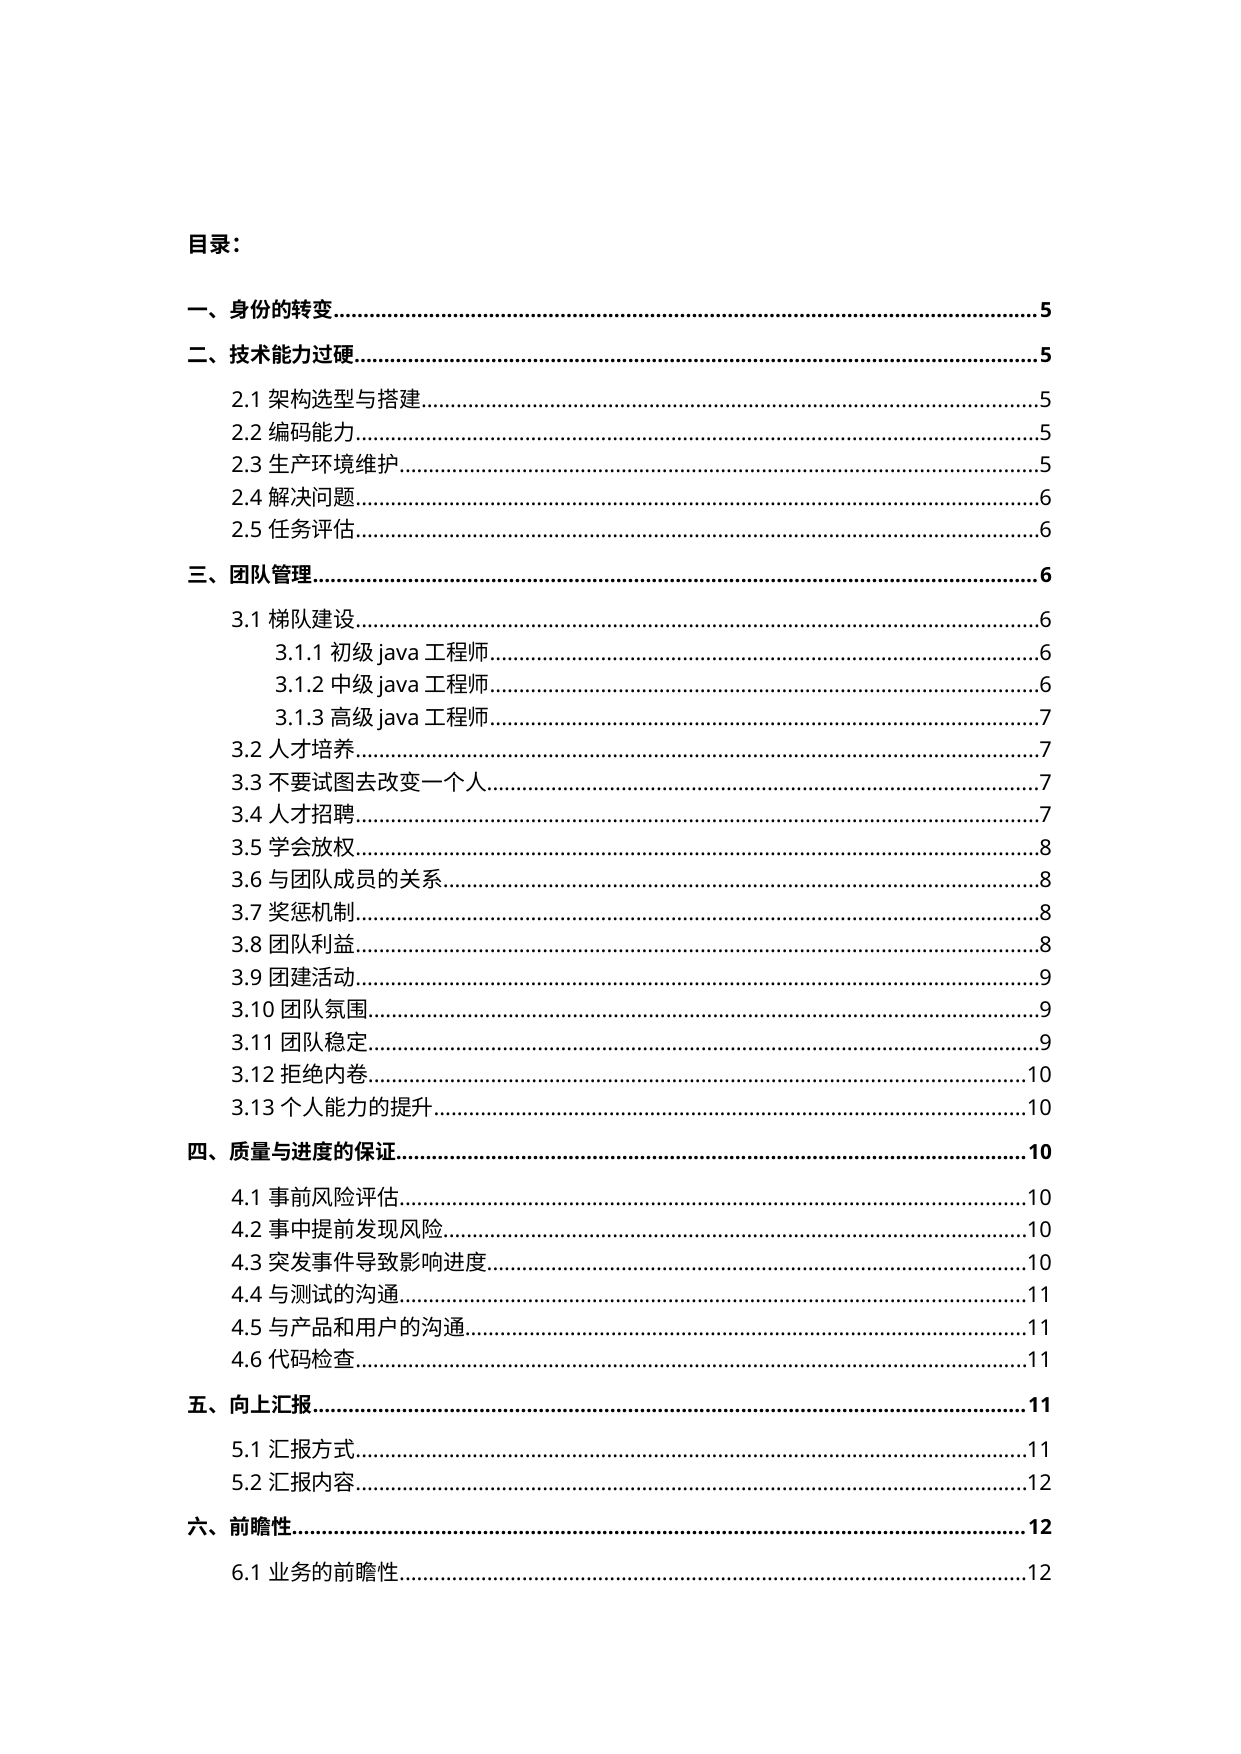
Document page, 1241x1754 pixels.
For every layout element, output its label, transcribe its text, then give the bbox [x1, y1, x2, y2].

text 3.11 团队稳定 9 [231, 1024, 1053, 1057]
text 3.10 团队氛围 9 [231, 992, 1053, 1024]
text 3.3 不要试图去改变一个人 7 [231, 764, 1053, 797]
text 4.3 突发事件导致影响进度 10 [231, 1244, 1053, 1277]
text 2.5 任务评估 6 [231, 512, 1053, 544]
text 3.4 人才招聘 7 [231, 797, 1053, 829]
text 3.12 拒绝内卷 10 [231, 1057, 1053, 1089]
text 5.1 汇报方式 11 [231, 1432, 1053, 1464]
text 3.7 奖惩机制 8 [231, 894, 1053, 927]
text 2.3 生产环境维护 5 [231, 447, 1053, 479]
text 4.4 与测试的沟通 11 [231, 1277, 1053, 1309]
text 2.4 解决问题 6 [231, 479, 1053, 512]
text 一、身份的转变 5 [187, 292, 1053, 324]
text 5.2 汇报内容 12 [231, 1464, 1053, 1497]
text 3.2 人才培养 7 [231, 732, 1053, 764]
text 目录： [187, 227, 1053, 259]
text 6.1 业务的前瞻性 12 [231, 1554, 1053, 1587]
text 三、团队管理 6 [187, 557, 1053, 589]
text 4.6 代码检查 11 [231, 1342, 1053, 1374]
text 3.9 团建活动 9 [231, 959, 1053, 992]
text 3.1.3 高级java工程师 7 [275, 699, 1053, 732]
text 3.1 梯队建设 6 [231, 602, 1053, 634]
text 3.5 学会放权 8 [231, 829, 1053, 862]
text 四、质量与进度的保证 10 [187, 1134, 1053, 1167]
text 五、向上汇报 11 [187, 1387, 1053, 1419]
text 3.6 与团队成员的关系 8 [231, 862, 1053, 894]
text 六、前瞻性 12 [187, 1509, 1053, 1542]
text 2.2 编码能力 5 [231, 414, 1053, 447]
text 4.5 与产品和用户的沟通 11 [231, 1309, 1053, 1342]
text 2.1 架构选型与搭建 5 [231, 382, 1053, 414]
text 4.1 事前风险评估 10 [231, 1179, 1053, 1212]
text 3.1.2 中级java工程师 6 [275, 667, 1053, 699]
text 二、技术能力过硬 5 [187, 337, 1053, 369]
text 4.2 事中提前发现风险 10 [231, 1212, 1053, 1244]
text 3.13 个人能力的提升 10 [231, 1089, 1053, 1122]
text 3.8 团队利益 8 [231, 927, 1053, 959]
text 3.1.1 初级java工程师 6 [275, 634, 1053, 667]
